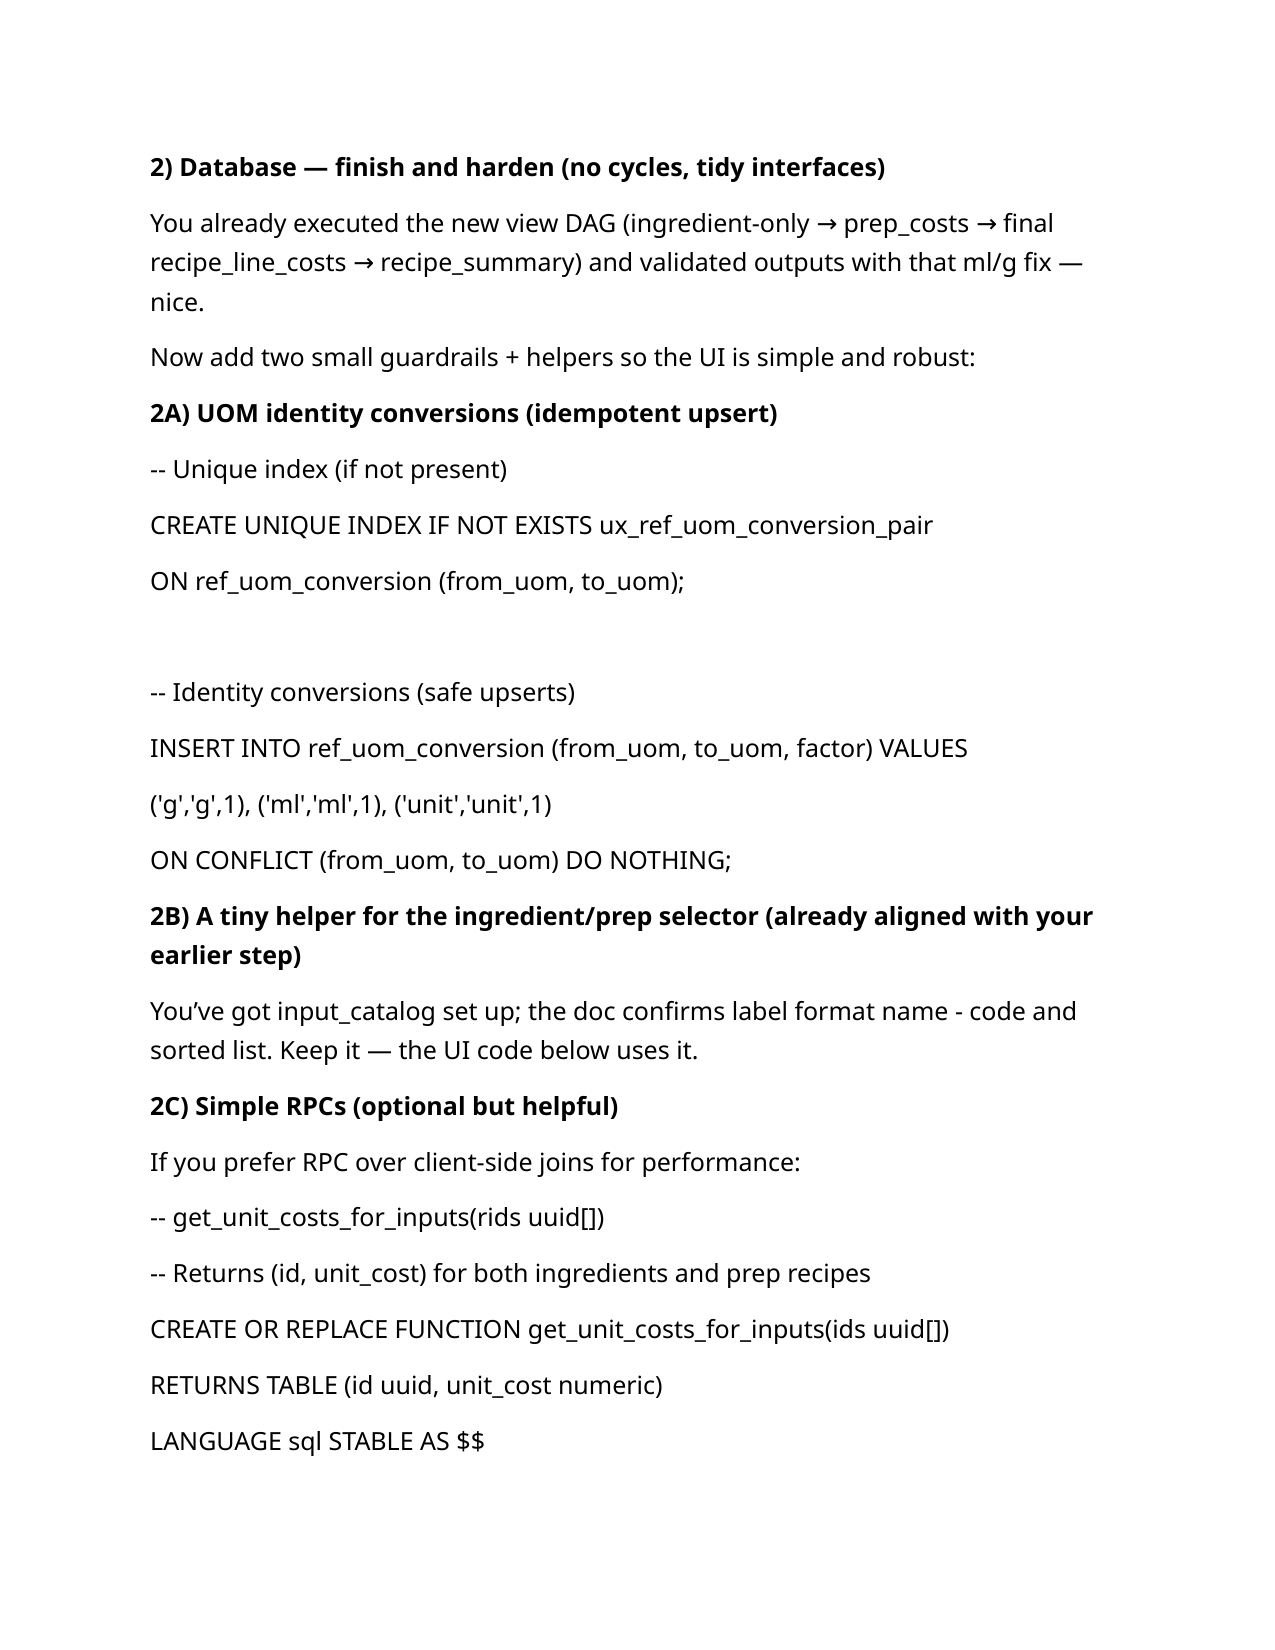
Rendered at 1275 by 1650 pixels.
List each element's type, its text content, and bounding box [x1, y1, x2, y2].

text 2B) A tiny helper for the ingredient/prep selector (already aligned with your earlier step) [150, 898, 1125, 972]
text 2) Database — finish and harden (no cycles, tidy interfaces) [150, 150, 1125, 184]
text -- Returns (id, unit_cost) for both ingredients and prep recipes [150, 1256, 1125, 1290]
text 2C) Simple RPCs (optional but helpful) [150, 1088, 1125, 1122]
text INSERT INTO ref_uom_conversion (from_uom, to_uom, factor) VALUES [150, 731, 1125, 765]
text LANGUAGE sql STABLE AS $$ [150, 1423, 1125, 1457]
text ('g','g',1), ('ml','ml',1), ('unit','unit',1) [150, 787, 1125, 821]
text You’ve got input_catalog set up; the doc confirms label format name - code and sorted list. Keep it — the UI code below uses it. [150, 993, 1125, 1067]
text CREATE UNIQUE INDEX IF NOT EXISTS ux_ref_uom_conversion_pair [150, 507, 1125, 542]
text -- Identity conversions (safe upserts) [150, 675, 1125, 709]
text Now add two small guardrails + helpers so the UI is simple and robust: [150, 340, 1125, 374]
text ON CONFLICT (from_uom, to_uom) DO NOTHING; [150, 842, 1125, 877]
text If you prefer RPC over client-side joins for performance: [150, 1144, 1125, 1178]
text -- Unique index (if not present) [150, 452, 1125, 486]
text ON ref_uom_conversion (from_uom, to_uom); [150, 563, 1125, 597]
text RETURNS TABLE (id uuid, unit_cost numeric) [150, 1367, 1125, 1402]
text 2A) UOM identity conversions (idempotent upsert) [150, 396, 1125, 430]
text CREATE OR REPLACE FUNCTION get_unit_costs_for_inputs(ids uuid[]) [150, 1312, 1125, 1346]
text You already executed the new view DAG (ingredient-only → prep_costs → final recipe_line_costs → recipe_summary) and validated outputs with that ml/g fix — nice. [150, 206, 1125, 318]
text -- get_unit_costs_for_inputs(rids uuid[]) [150, 1200, 1125, 1234]
